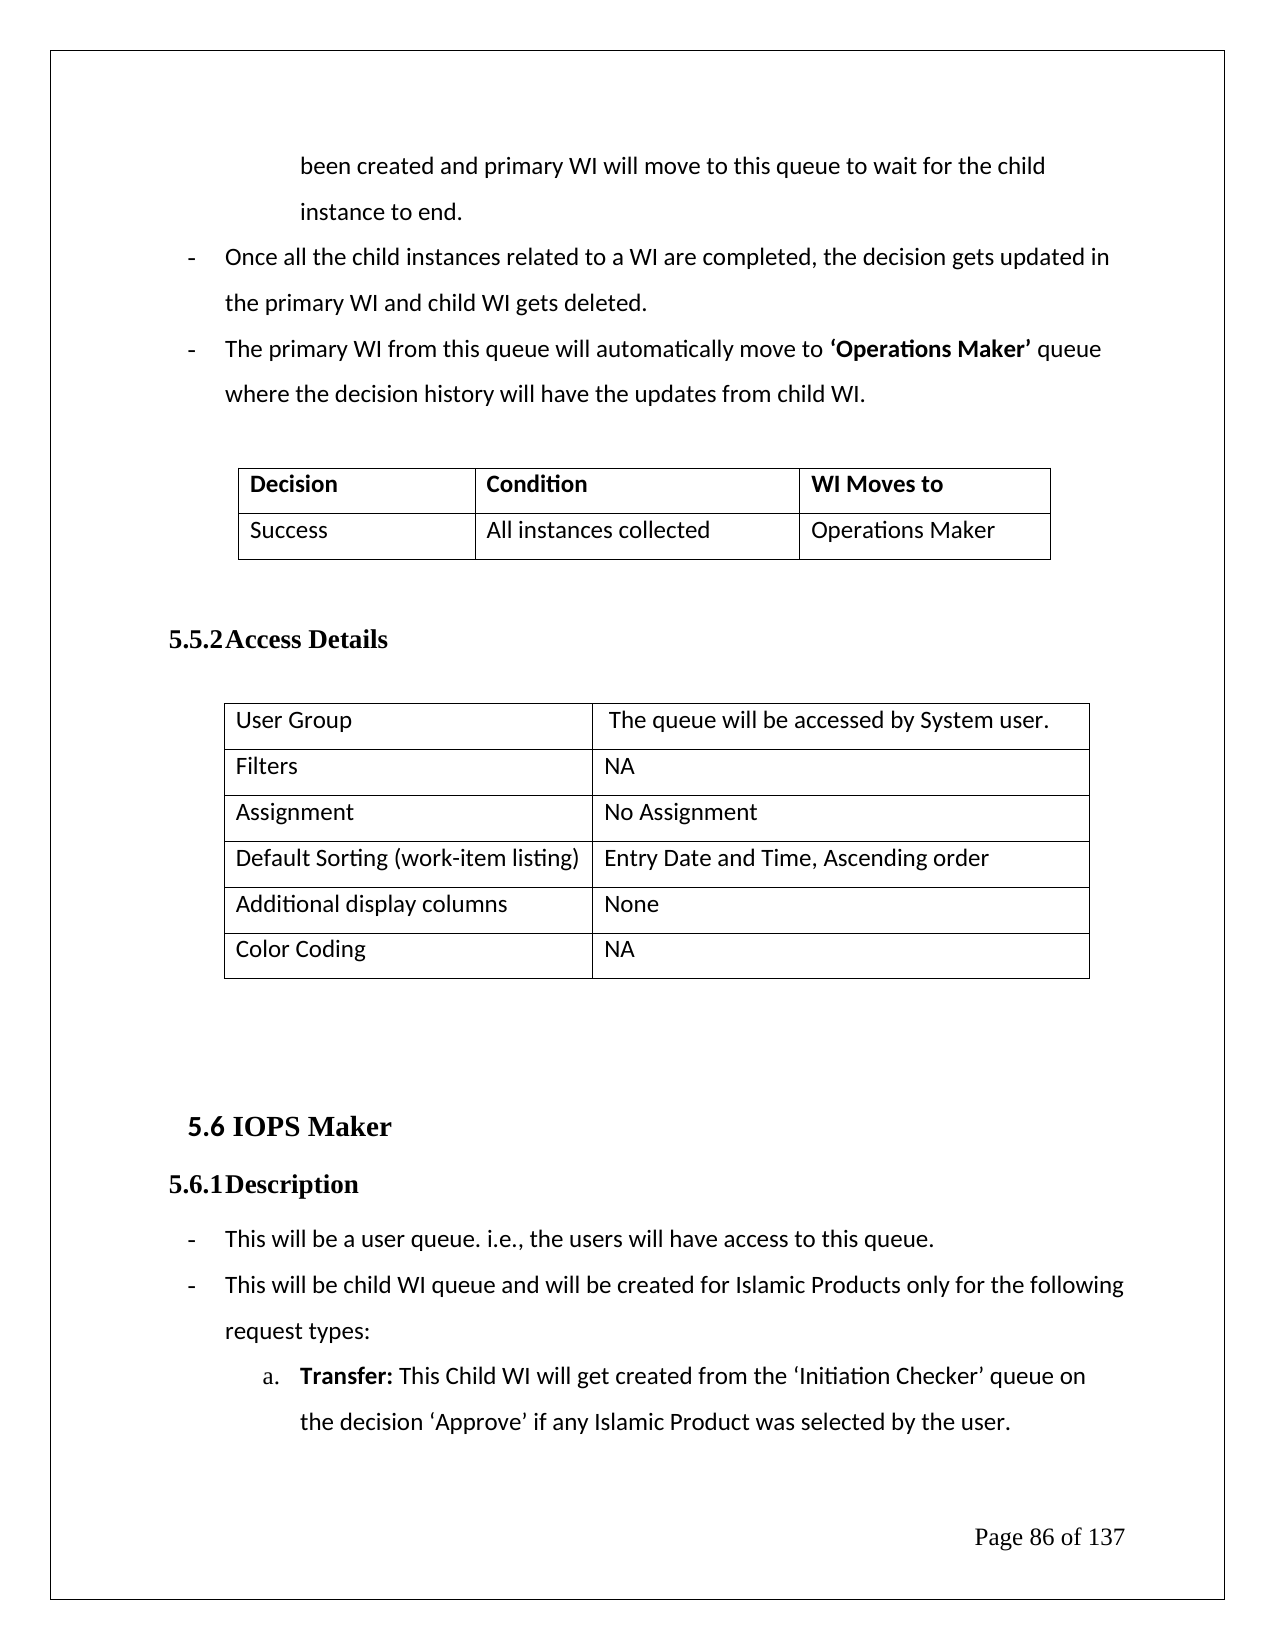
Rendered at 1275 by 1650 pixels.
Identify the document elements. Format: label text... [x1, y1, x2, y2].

table_cell Default Sorting (work-item listing) [225, 842, 592, 887]
list This will be child WI queue and will be created for Islamic Products only for the following request types: [187, 1269, 1125, 1345]
list Once all the child instances related to a WI are completed, the decision gets updated in the primary WI and child WI gets deleted. [187, 241, 1125, 318]
table_cell Additional display columns [225, 888, 592, 932]
table_header Condition [476, 469, 799, 513]
table_cell Assignment [225, 796, 592, 841]
subtitle Access Details [169, 628, 1125, 653]
table_header Decision [239, 469, 475, 513]
table_cell NA [593, 750, 1089, 795]
list The primary WI from this queue will automatically move to ‘Operations Maker’ queue where the decision history will have the updates from child WI. [187, 333, 1125, 409]
table_cell NA [593, 934, 1089, 978]
table_cell Success [239, 514, 475, 559]
table_cell No Assignment [593, 796, 1089, 841]
table_header The queue will be accessed by System user. [593, 704, 1089, 749]
table_cell Filters [225, 750, 592, 795]
table_cell Operations Maker [800, 514, 1050, 559]
table_cell All instances collected [476, 514, 799, 559]
table_cell Entry Date and Time, Ascending order [593, 842, 1089, 887]
subtitle Description [169, 1173, 1125, 1198]
list Transfer: This Child WI will get created from the ‘Initiation Checker’ queue on the decision ‘Approve’ if any Islamic Product was selected by the user. [262, 1361, 1125, 1437]
subtitle IOPS Maker [187, 1108, 1125, 1144]
table_header User Group [225, 704, 592, 749]
table_cell Color Coding [225, 934, 592, 978]
list This will be a user queue. i.e., the users will have access to this queue. [187, 1223, 1125, 1254]
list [262, 150, 1125, 226]
table_cell None [593, 888, 1089, 932]
table_header WI Moves to [800, 469, 1050, 513]
